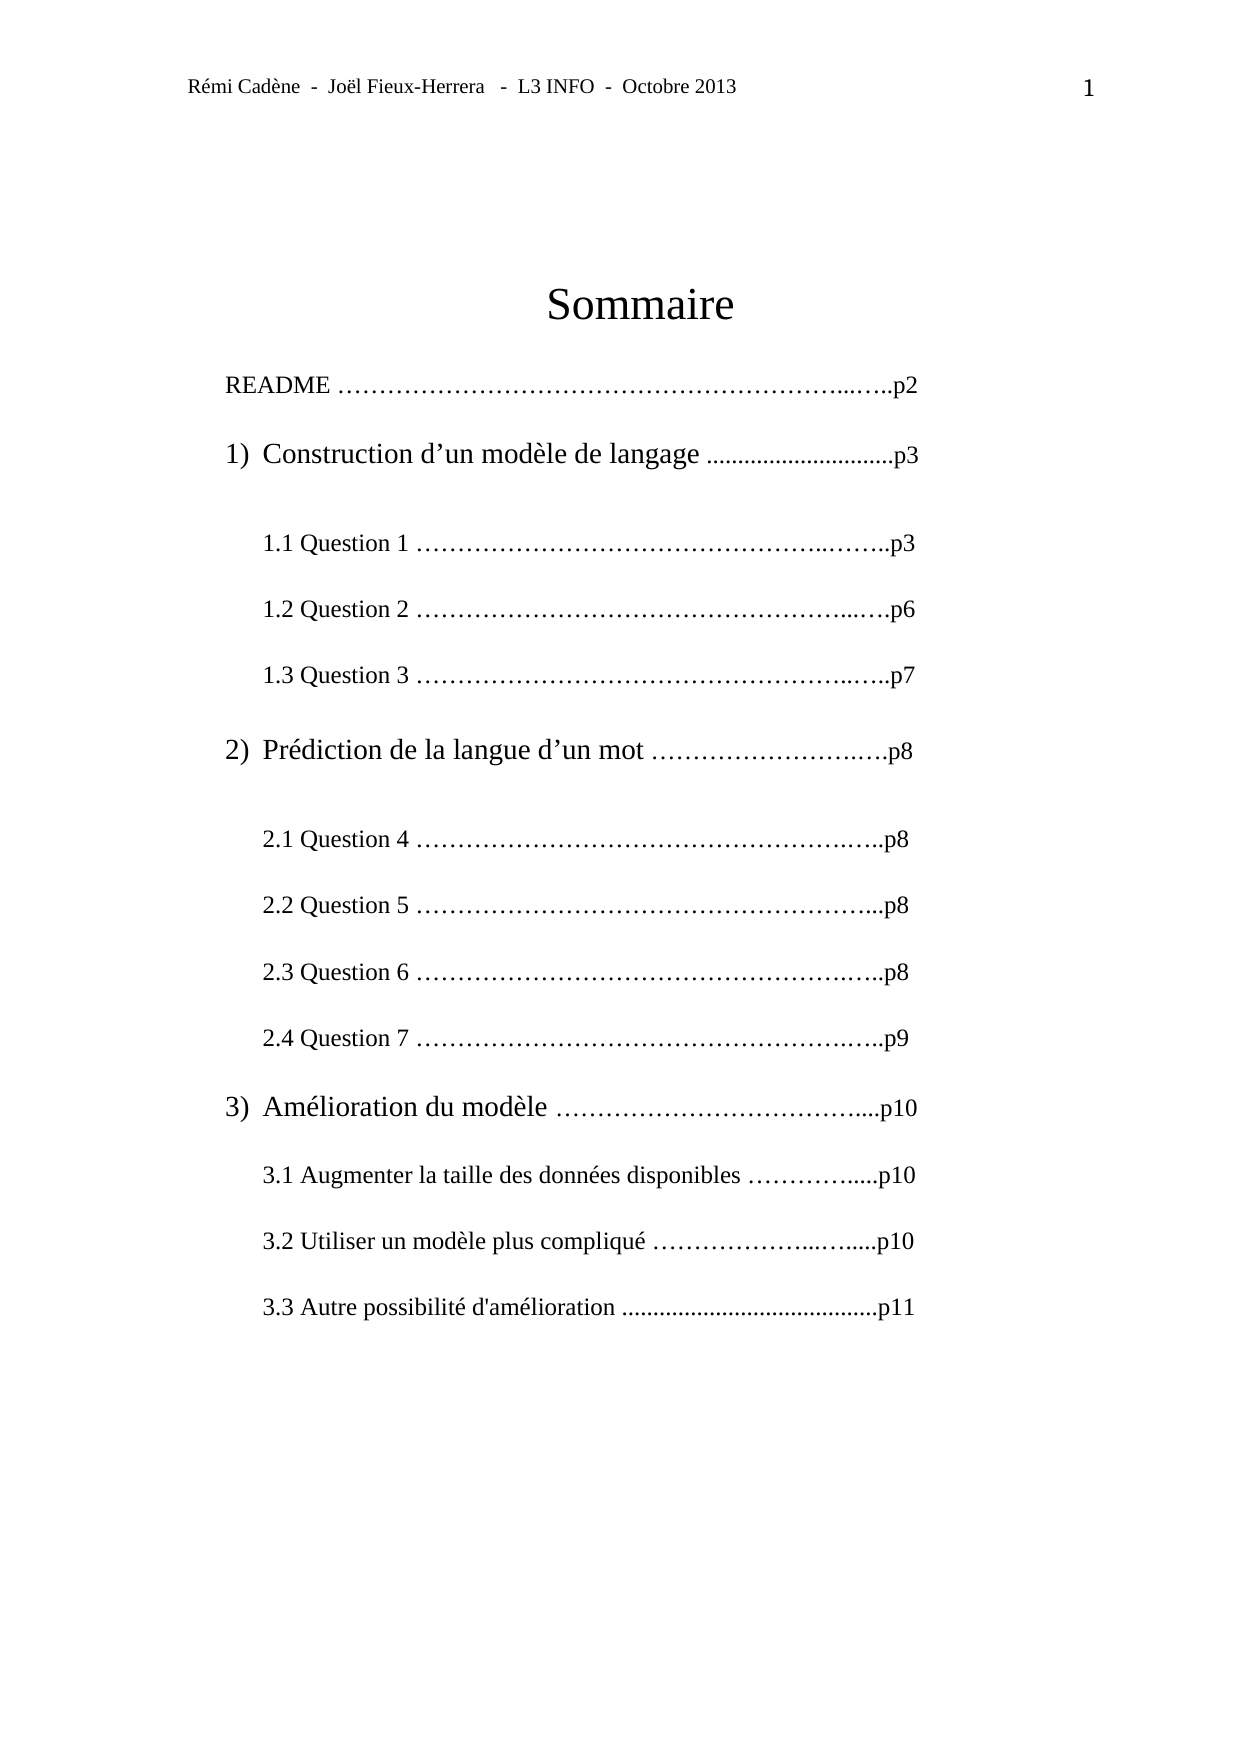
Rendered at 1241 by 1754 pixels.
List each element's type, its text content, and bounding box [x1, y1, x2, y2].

text README ……………………………………………………...…..p2 [187, 370, 1093, 399]
text 2.2 Question 5 ………………………………………………...p8 [187, 891, 1093, 919]
text 1.1 Question 1 …………………………………………..……..p3 [187, 528, 1093, 557]
text 2.4 Question 7 …………………………………………….…..p9 [187, 1023, 1093, 1051]
text 1.3 Question 3 ……………………………………………..…..p7 [187, 661, 1093, 689]
list Prédiction de la langue d’un mot …………………….….p8 [225, 732, 1093, 766]
list Construction d’un modèle de langage ..............................p3 [225, 436, 1093, 470]
list Amélioration du modèle ………………………………....p10 [225, 1089, 1093, 1122]
text 1.2 Question 2 ……………………………………………...….p6 [187, 594, 1093, 623]
list 3.1 Augmenter la taille des données disponibles ………….....p10 [262, 1160, 1093, 1189]
text Sommaire [187, 277, 1093, 329]
list 3.2 Utiliser un modèle plus compliqué ………………...….....p10 [262, 1226, 1093, 1255]
text 2.3 Question 6 …………………………………………….…..p8 [187, 957, 1093, 985]
text 2.1 Question 4 …………………………………………….…..p8 [187, 824, 1093, 853]
list 3.3 Autre possibilité d'amélioration .........................................p11 [262, 1292, 1093, 1321]
